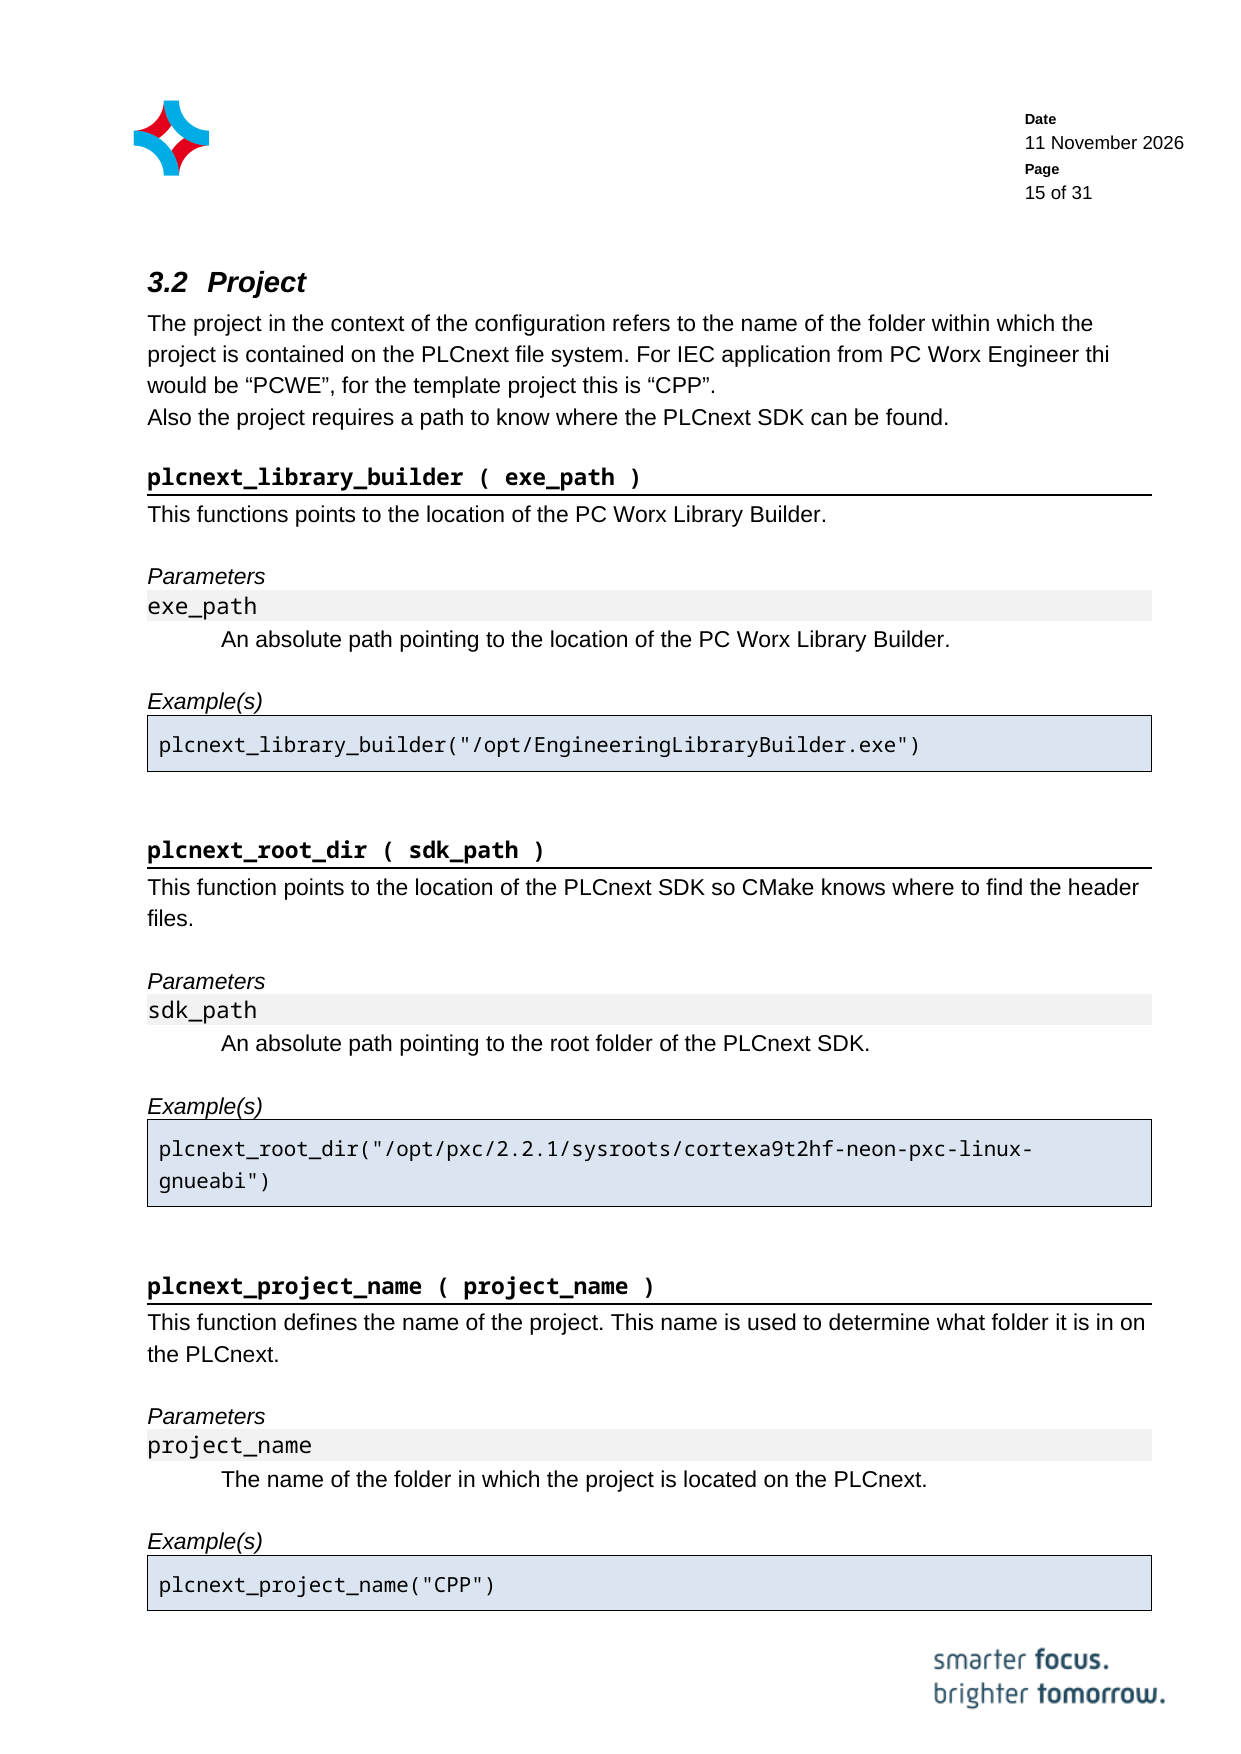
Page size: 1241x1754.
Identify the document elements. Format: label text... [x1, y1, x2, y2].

picture [905, 1639, 1165, 1722]
text The project in the context of the configuration refers to the name of the folder within which the project is contained on the PLCnext file system. For IEC application from PC Worx Engineer thi would be “PCWE”, for the template project this is “CPP”. [147, 305, 1152, 398]
text Example(s) [147, 1523, 1152, 1554]
text This functions points to the location of the PC Worx Library Builder. [147, 496, 1152, 527]
text Parameters [147, 1398, 1152, 1429]
subtitle Project [147, 265, 1152, 298]
text This function points to the location of the PLCnext SDK so CMake knows where to find the header files. [147, 869, 1152, 931]
text Parameters [147, 558, 1152, 590]
text Also the project requires a path to know where the PLCnext SDK can be found. [147, 398, 1152, 430]
text An absolute path pointing to the root folder of the PLCnext SDK. [221, 1025, 1152, 1056]
text Example(s) [147, 1088, 1152, 1119]
text project_name [147, 1429, 1152, 1461]
text sdk_path [147, 994, 1152, 1025]
text Parameters [147, 963, 1152, 994]
text plcnext_library_builder ( exe_path ) [147, 461, 1152, 494]
text exe_path [147, 590, 1152, 621]
text plcnext_project_name ( project_name ) [147, 1269, 1152, 1303]
table_header plcnext_library_builder("/opt/EngineeringLibraryBuilder.exe") [148, 716, 1151, 771]
text plcnext_root_dir ( sdk_path ) [147, 834, 1152, 867]
text The name of the folder in which the project is located on the PLCnext. [221, 1461, 1152, 1492]
text This function defines the name of the project. This name is used to determine what folder it is in on the PLCnext. [147, 1305, 1152, 1367]
picture [1, 0, 228, 189]
table_header plcnext_root_dir("/opt/pxc/2.2.1/sysroots/cortexa9t2hf-neon-pxc-linux-gnueabi") [148, 1120, 1151, 1206]
table_header plcnext_project_name("CPP") [148, 1556, 1151, 1610]
text An absolute path pointing to the location of the PC Worx Library Builder. [221, 621, 1152, 652]
text Example(s) [147, 683, 1152, 715]
